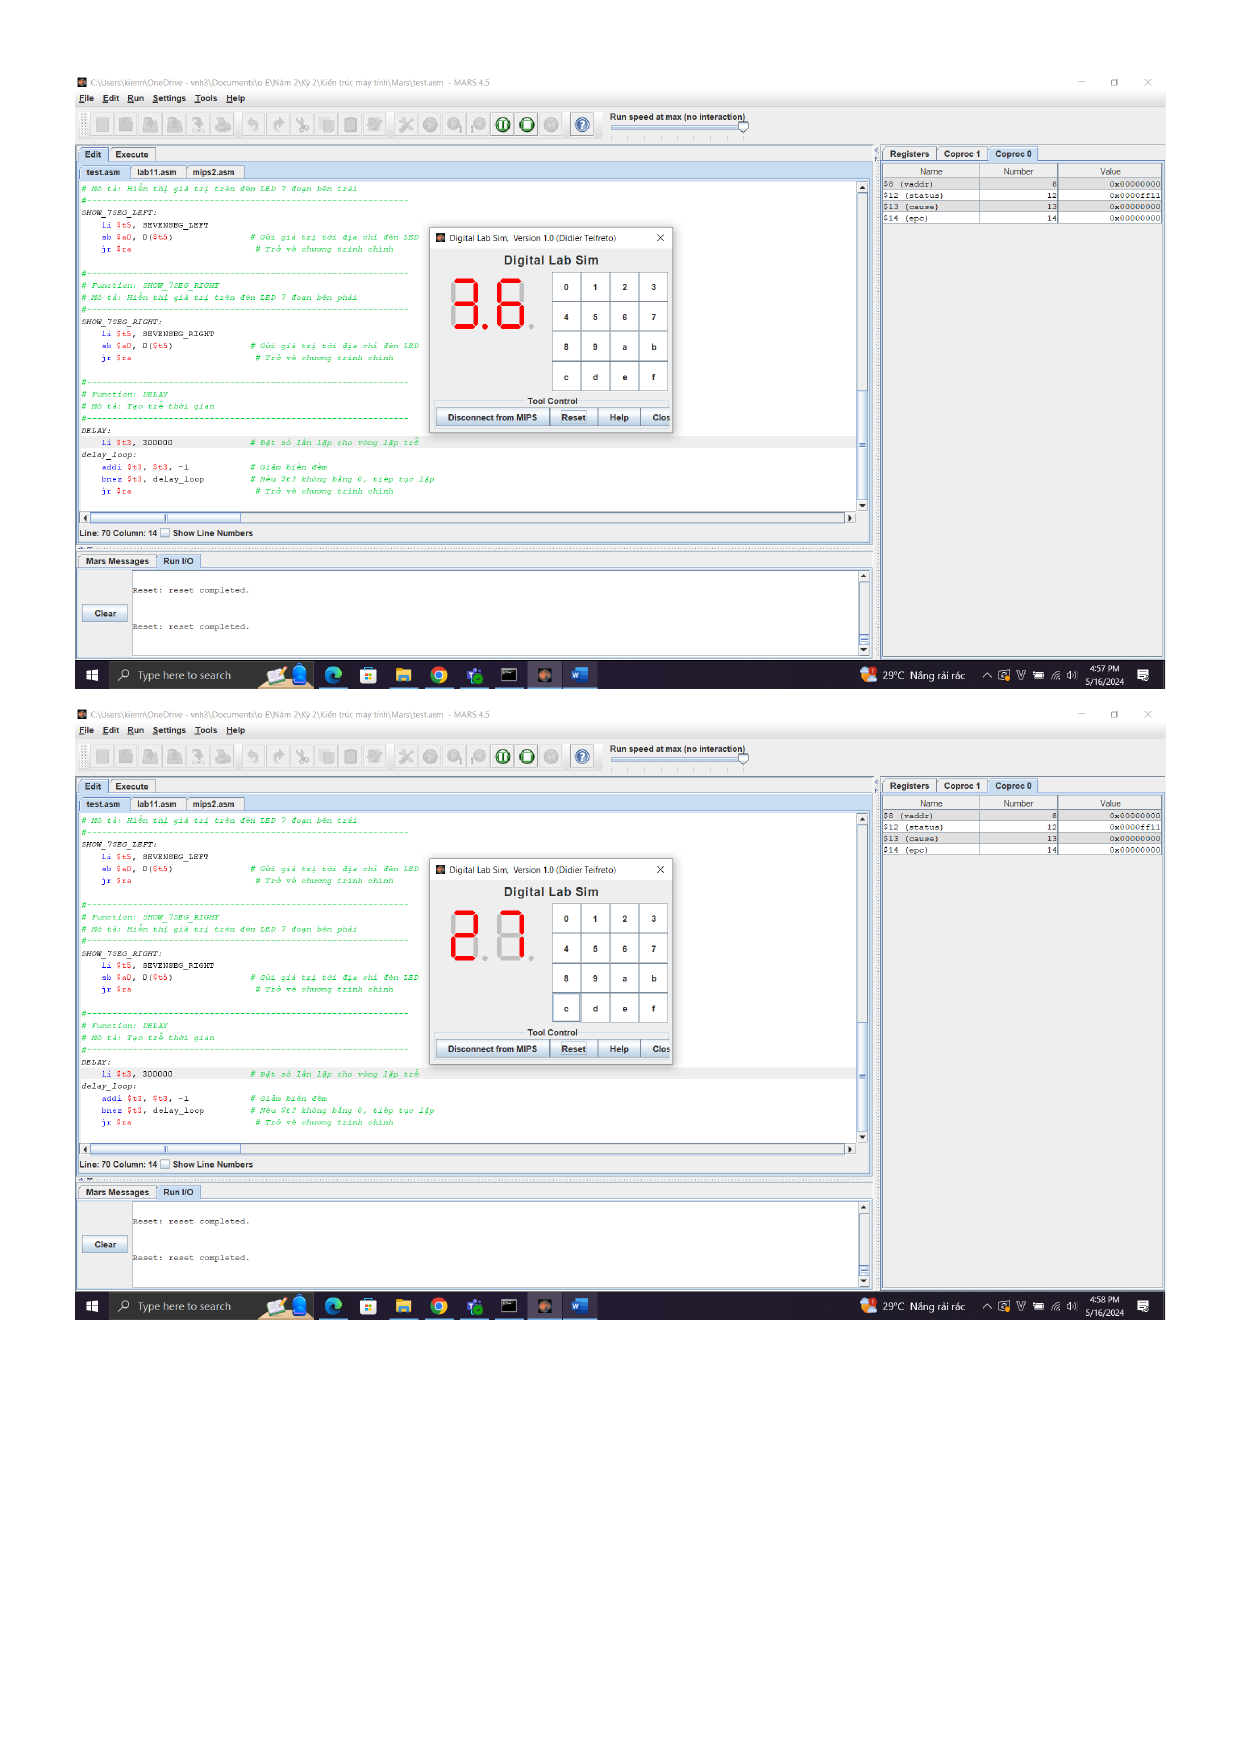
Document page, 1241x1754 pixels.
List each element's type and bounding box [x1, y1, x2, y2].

picture [75, 75, 1166, 689]
picture [75, 706, 1166, 1320]
